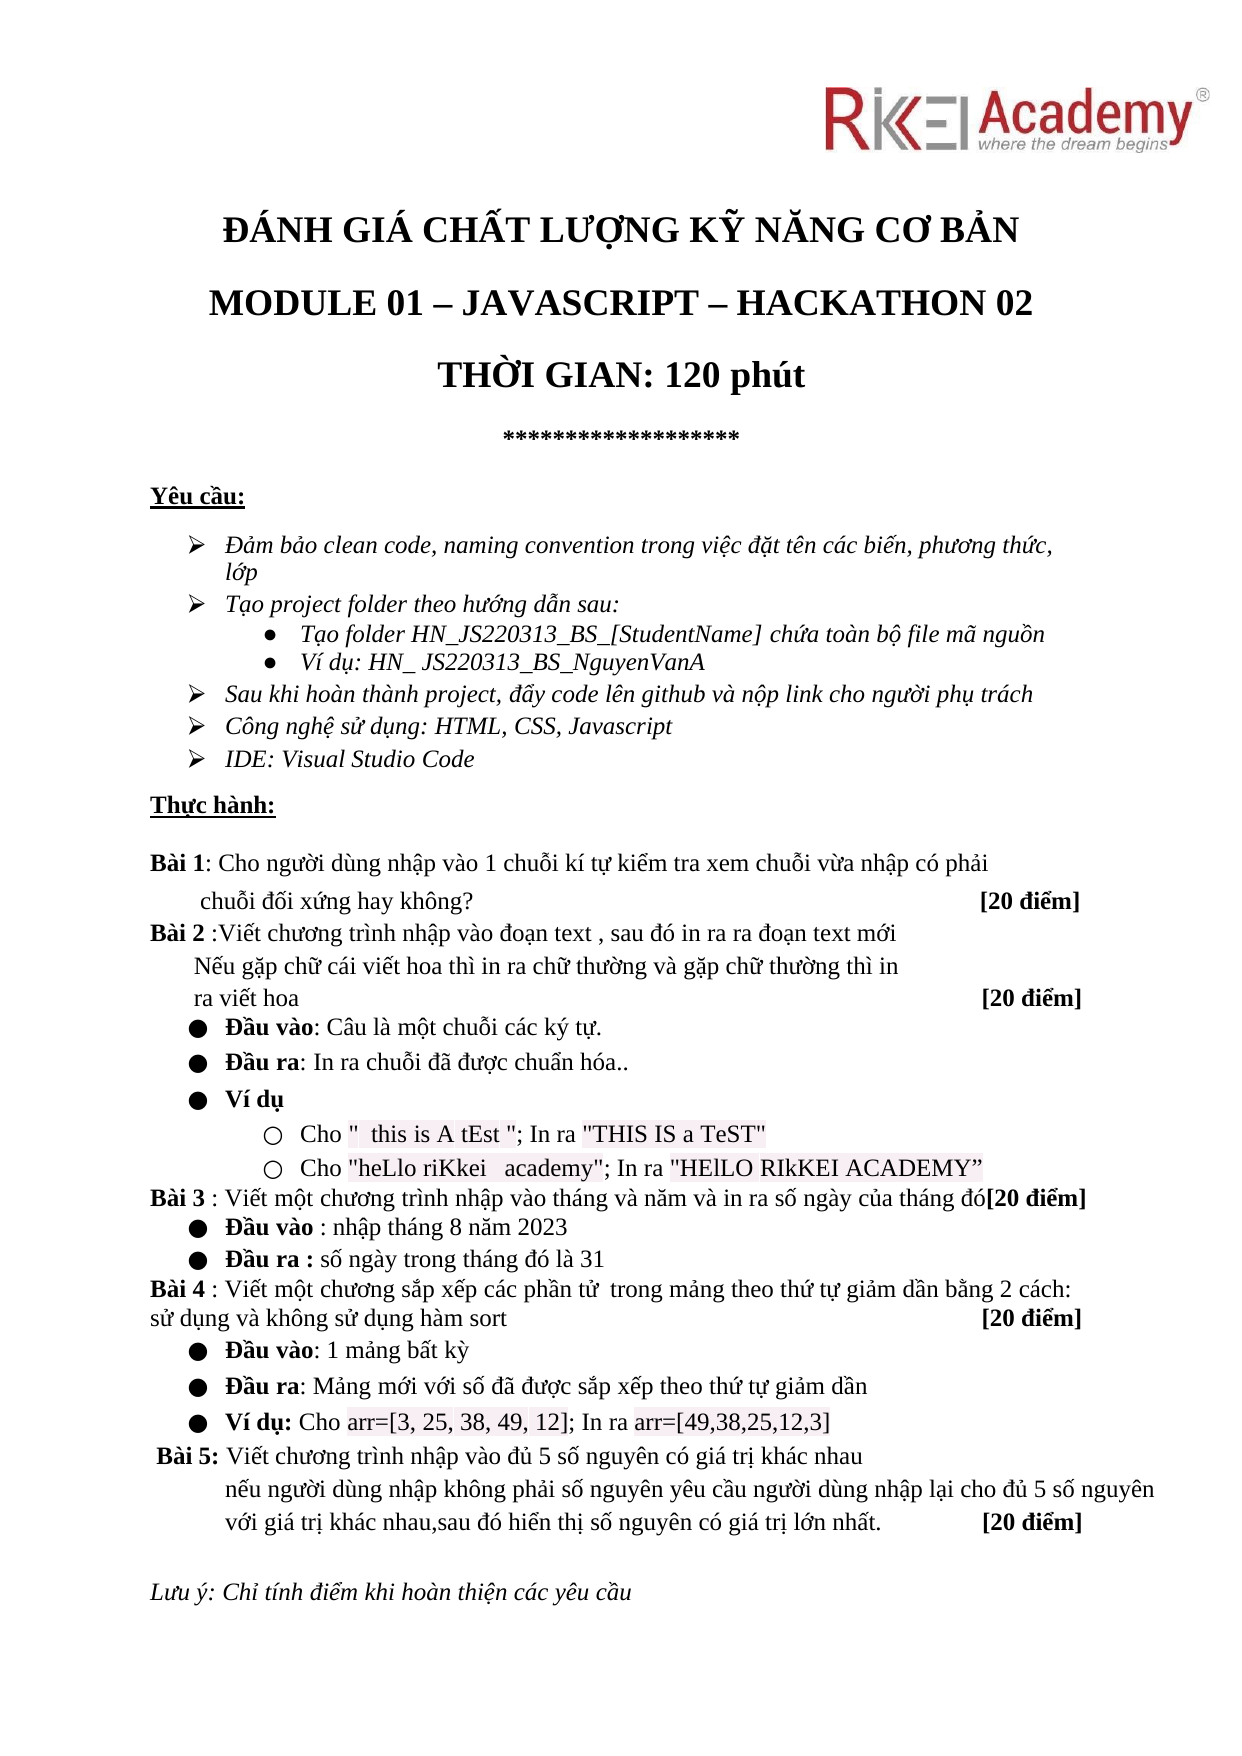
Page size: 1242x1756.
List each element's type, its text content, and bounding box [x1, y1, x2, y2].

list Tạo folder HN_JS220313_BS_[StudentName] chứa toàn bộ file mã nguồn [262, 619, 1221, 648]
text Bài 1: Cho người dùng nhập vào 1 chuỗi kí tự kiểm tra xem chuỗi vừa nhập có phải [150, 848, 1221, 877]
text Bài 4 : Viết một chương sắp xếp các phần tử trong mảng theo thứ tự giảm dần bằng 2 cách: sử dụng và không sử dụng hàm sort [20 điểm] [150, 1274, 1098, 1332]
text Bài 2 :Viết chương trình nhập vào đoạn text , sau đó in ra ra đoạn text mới [150, 918, 1095, 947]
list Cho " this is A tEst "; In ra "THIS IS a TeST" [262, 1117, 1221, 1150]
text Nếu gặp chữ cái viết hoa thì in ra chữ thường và gặp chữ thường thì in [150, 951, 1095, 979]
list Đầu vào: 1 mảng bất kỳ [187, 1332, 1221, 1365]
list Đầu ra : số ngày trong tháng đó là 31 [187, 1242, 1221, 1274]
text Bài 3 : Viết một chương trình nhập vào tháng và năm và in ra số ngày của tháng đó[20 điểm] [150, 1183, 1221, 1212]
list Công nghệ sử dụng: HTML, CSS, Javascript [187, 709, 1221, 741]
picture [825, 87, 1210, 153]
subtitle Ví dụ [187, 1081, 1221, 1114]
text nếu người dùng nhập không phải số nguyên yêu cầu người dùng nhập lại cho đủ 5 số nguyên [137, 1474, 1221, 1503]
list Cho "heLlo riKkei academy"; In ra "HElLO RIkKEI ACADEMY” [262, 1151, 1221, 1183]
list Tạo project folder theo hướng dẫn sau: [187, 586, 1221, 619]
text Yêu cầu: [150, 481, 1221, 510]
list Đầu ra: Mảng mới với số đã được sắp xếp theo thứ tự giảm dần [187, 1368, 1221, 1401]
subtitle ******************* [500, 425, 742, 452]
list Đầu ra: In ra chuỗi đã được chuẩn hóa.. [187, 1045, 1221, 1077]
list Đầu vào : nhập tháng 8 năm 2023 [187, 1212, 1221, 1241]
text chuỗi đối xứng hay không? [20 điểm] [150, 886, 1221, 915]
list Đảm bảo clean code, naming convention trong việc đặt tên các biến, phương thức, lớp [187, 528, 1054, 586]
title ĐÁNH GIÁ CHẤT LƯỢNG KỸ NĂNG CƠ BẢN MODULE 01 – JAVASCRIPT – HACKATHON 02 THỜI GIAN: 120 phút [207, 208, 1034, 396]
list Ví dụ: HN_ JS220313_BS_NguyenVanA [262, 648, 1221, 676]
list Đầu vào: Câu là một chuỗi các ký tự. [187, 1012, 1221, 1041]
list Ví dụ: Cho arr=[3, 25, 38, 49, 12]; In ra arr=[49,38,25,12,3] [187, 1405, 1221, 1438]
text với giá trị khác nhau,sau đó hiển thị số nguyên có giá trị lớn nhất. [20 điểm] [137, 1507, 1221, 1535]
text Lưu ý: Chỉ tính điểm khi hoàn thiện các yêu cầu [150, 1577, 1221, 1606]
text ra viết hoa [20 điểm] [150, 983, 1095, 1012]
text Bài 5: Viết chương trình nhập vào đủ 5 số nguyên có giá trị khác nhau [137, 1441, 1221, 1470]
list IDE: Visual Studio Code [187, 741, 1221, 774]
list Sau khi hoàn thành project, đẩy code lên github và nộp link cho người phụ trách [187, 676, 1221, 709]
subtitle Thực hành: [150, 791, 1221, 819]
